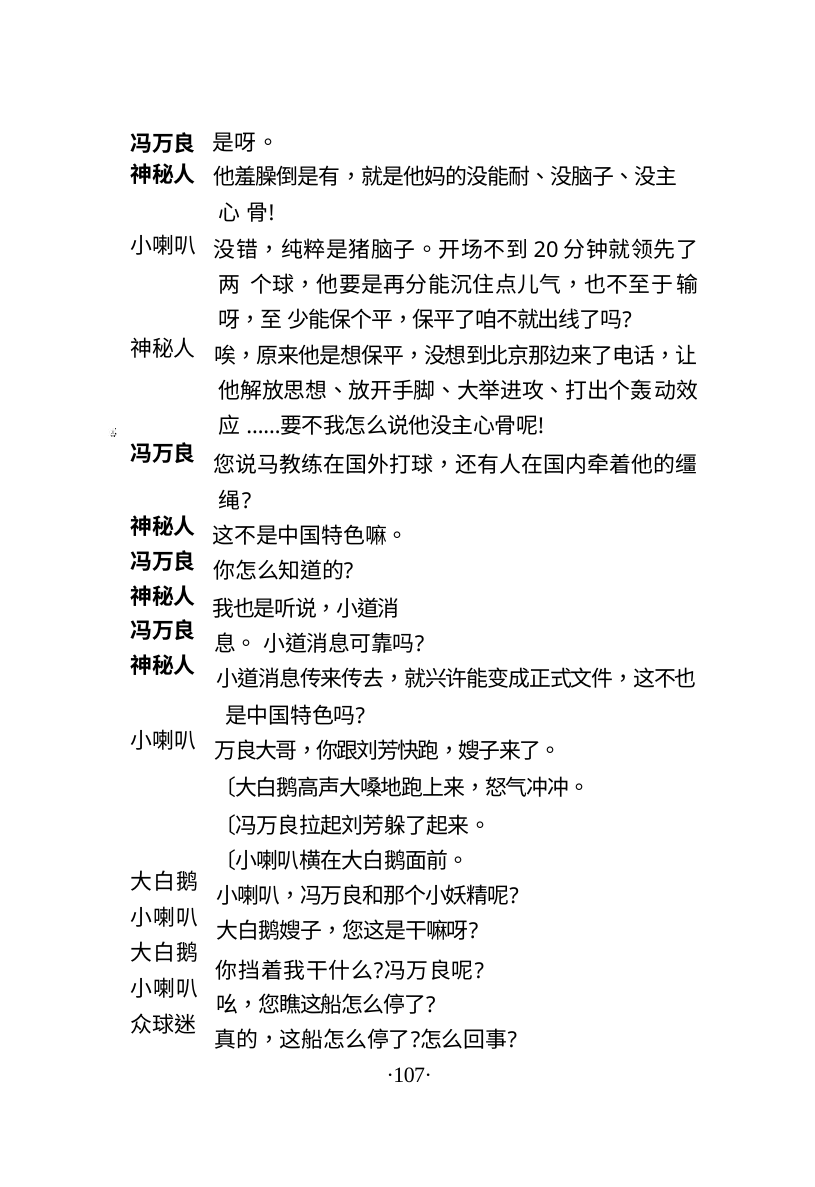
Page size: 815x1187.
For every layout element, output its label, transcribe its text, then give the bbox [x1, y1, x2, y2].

text 冯万良 神秘人 [131, 128, 195, 189]
text 小道消息传来传去，就兴许能变成正式文件，这不也 是中国特色吗? [216, 663, 697, 730]
text 您说马教练在国外打球，还有人在国内牵着他的缰 绳? [213, 449, 697, 514]
text 我也是听说，小道消息。 小道消息可靠吗? [212, 593, 440, 658]
text 真的，这船怎么停了?怎么回事? [214, 1026, 704, 1053]
text 神秘人 [130, 334, 205, 362]
text 大白鹅 小喇叭 大白鹅 小喇叭 众球迷 [130, 866, 198, 1039]
text 〔大白鹅高声大嗓地跑上来，怒气冲冲。 [214, 773, 704, 800]
text 神秘人 冯万良 神秘人 冯万良 神秘人 [131, 511, 196, 680]
text 他羞臊倒是有，就是他妈的没能耐、没脑子、没主心 骨! [213, 161, 698, 227]
picture [108, 428, 117, 437]
text 这不是中国特色嘛。 你怎么知道的? [212, 521, 409, 584]
text 没错，纯粹是猪脑子。开场不到20分钟就领先了两 个球，他要是再分能沉住点儿气，也不至于输呀，至 少能保个平，保平了咱不就出线了吗? [213, 234, 698, 334]
text 小喇叭，冯万良和那个小妖精呢? 大白鹅嫂子，您这是干嘛呀? [216, 880, 519, 944]
text 冯万良 [131, 444, 205, 466]
text 万良大哥，你跟刘芳快跑，嫂子来了。 [214, 737, 704, 764]
text 你挡着我干什么?冯万良呢? 吆，您瞧这船怎么停了? [216, 955, 488, 1018]
text 是呀。 [212, 128, 704, 156]
text 唉，原来他是想保平，没想到北京那边来了电话，让 他解放思想、放开手脚、大举进攻、打出个轰动效应 ……要不我怎么说他没主心骨呢! [214, 340, 698, 439]
text 小喇叭 [130, 727, 205, 754]
text 小喇叭 [130, 232, 205, 259]
text 〔冯万良拉起刘芳躲了起来。 〔小喇叭横在大白鹅面前。 [214, 810, 491, 875]
